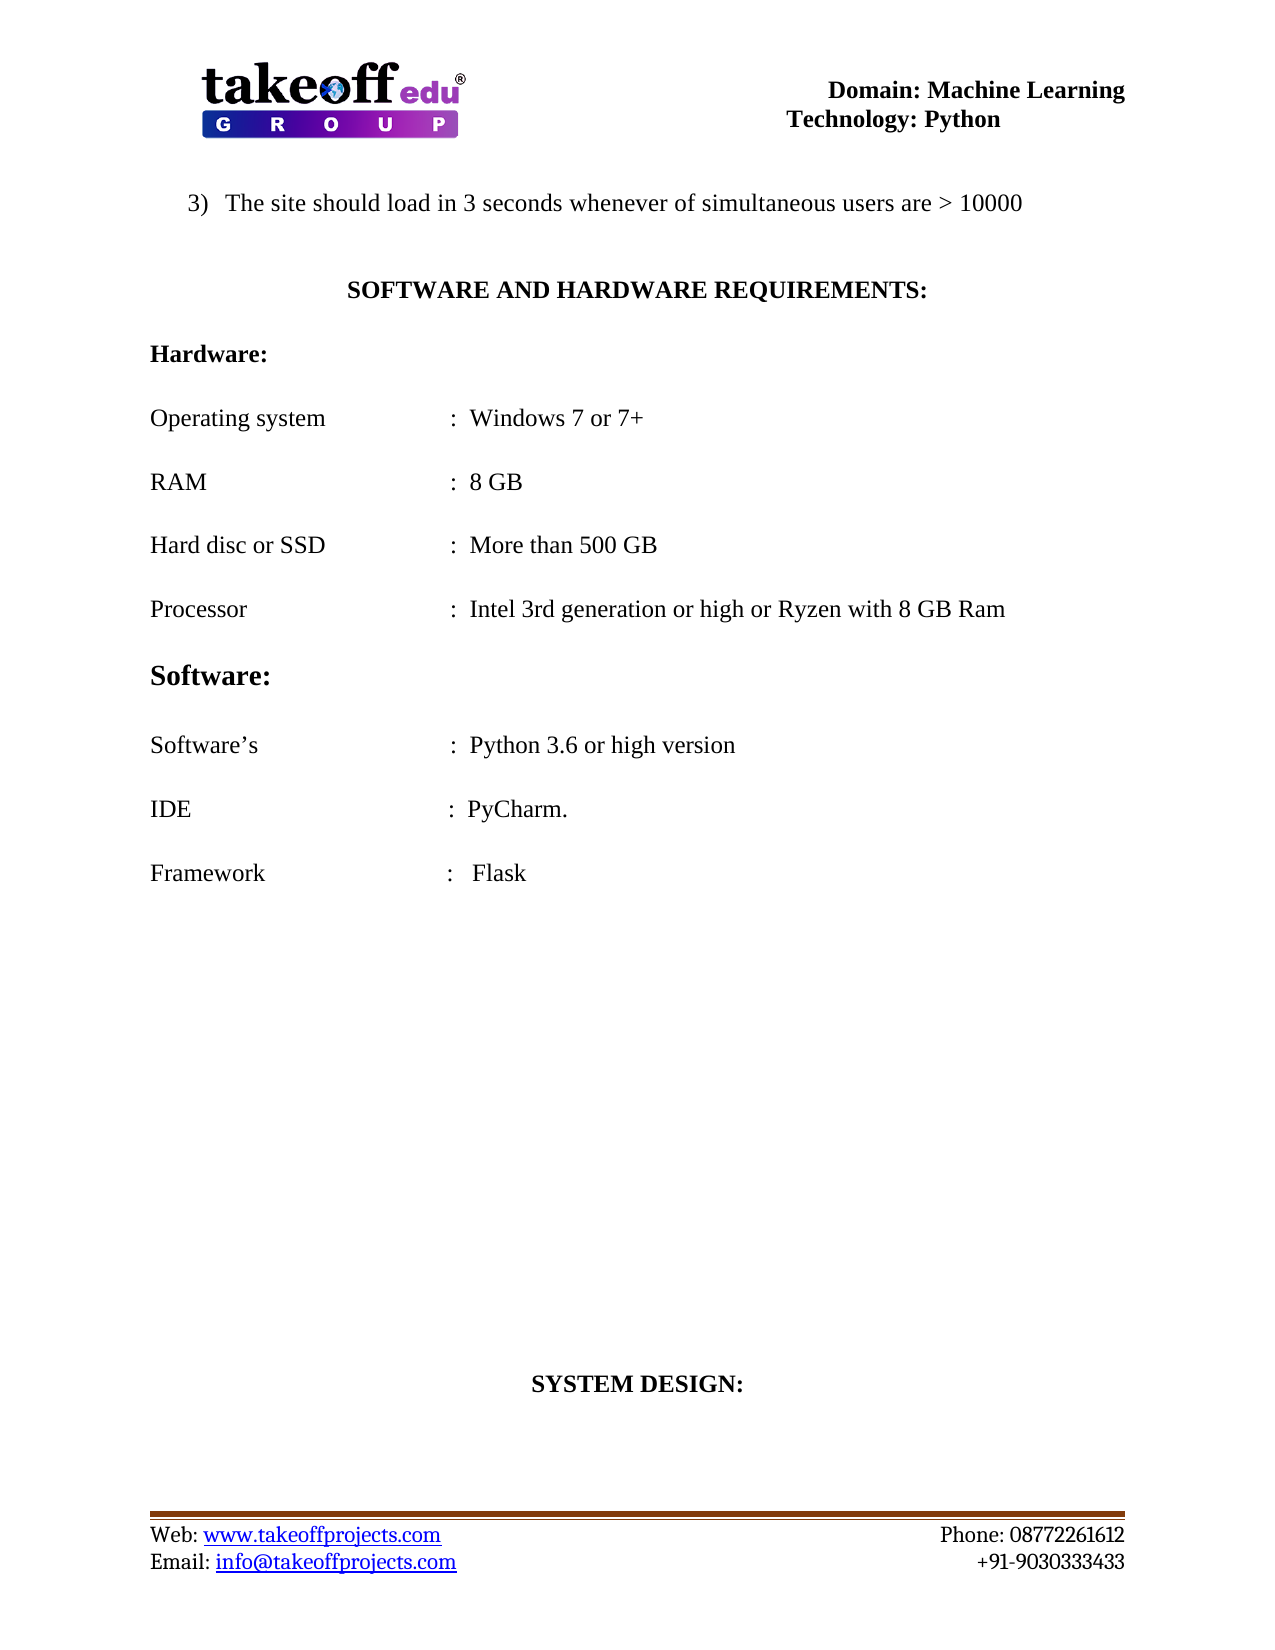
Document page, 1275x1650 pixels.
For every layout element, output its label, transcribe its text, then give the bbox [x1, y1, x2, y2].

text IDE : PyCharm. [150, 794, 1125, 822]
text Hard disc or SSD : More than 500 GB [150, 531, 1125, 559]
text SYSTEM DESIGN: [150, 1369, 1125, 1398]
picture [198, 57, 469, 149]
text Software’s : Python 3.6 or high version [150, 730, 1125, 758]
text Hardware: [150, 339, 1125, 367]
text Operating system : Windows 7 or 7+ [150, 403, 1125, 431]
text Processor : Intel 3rd generation or high or Ryzen with 8 GB Ram [150, 594, 1125, 623]
text Framework : Flask [150, 858, 1125, 886]
list The site should load in 3 seconds whenever of simultaneous users are > 10000 [187, 188, 1125, 217]
text Software: [150, 658, 1125, 692]
text RAM : 8 GB [150, 467, 1125, 495]
text SOFTWARE AND HARDWARE REQUIREMENTS: [150, 275, 1125, 303]
